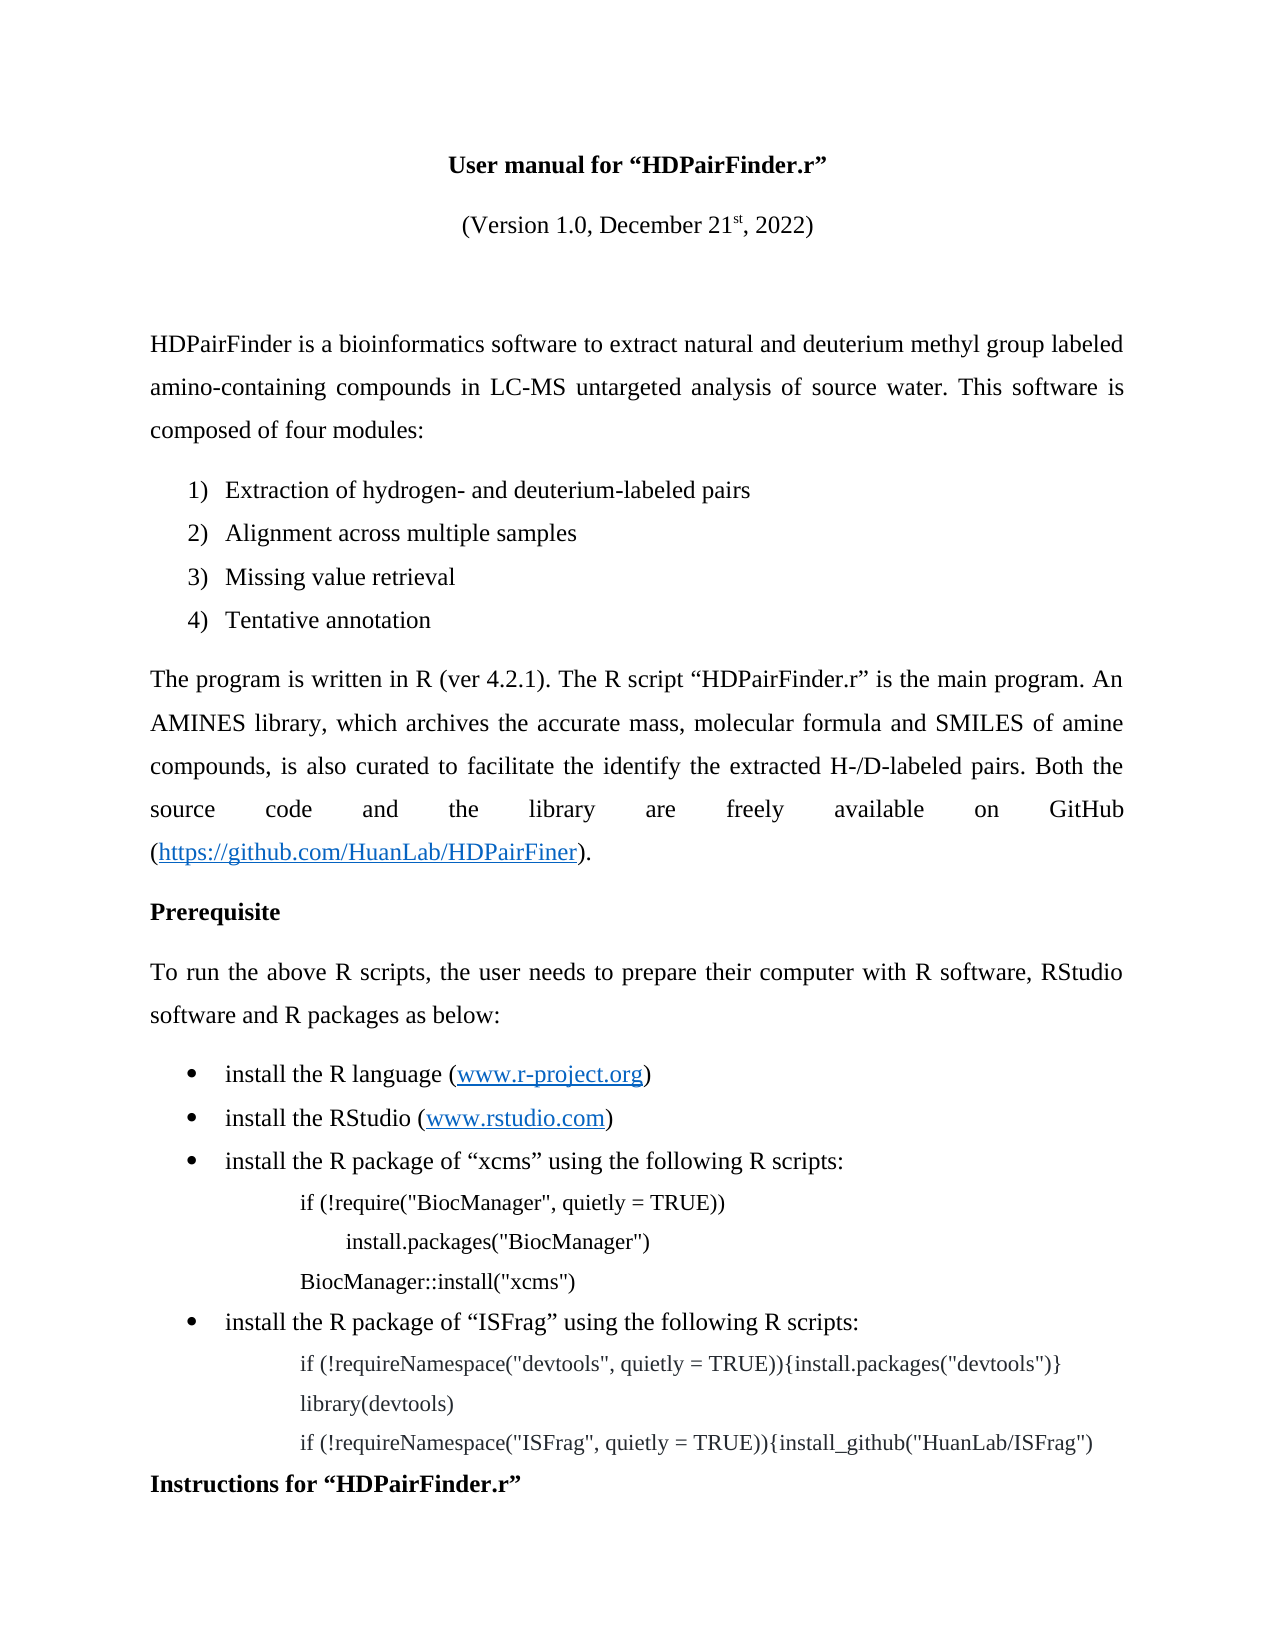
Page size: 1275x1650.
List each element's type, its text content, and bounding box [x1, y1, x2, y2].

text User manual for “HDPairFinder.r” [150, 150, 1125, 179]
text The program is written in R (ver 4.2.1). The R script “HDPairFinder.r” is the main program. An AMINES library, which archives the accurate mass, molecular formula and SMILES of amine compounds, is also curated to facilitate the identify the extracted H-/D-labeled pairs. Both the source code and the library are freely available on GitHub (https://github.com/HuanLab/HDPairFiner). [150, 664, 1125, 866]
list install the RStudio (www.rstudio.com) [187, 1103, 1125, 1131]
text (Version 1.0, December 21st, 2022) [150, 210, 1125, 238]
list Alignment across multiple samples [187, 518, 1125, 547]
text To run the above R scripts, the user needs to prepare their computer with R software, RStudio software and R packages as below: [150, 957, 1125, 1028]
list Tentative annotation [187, 605, 1125, 633]
text library(devtools) [300, 1390, 1125, 1416]
list if (!require("BiocManager", quietly = TRUE)) [300, 1189, 1125, 1215]
text if (!requireNamespace("ISFrag", quietly = TRUE)){install_github("HuanLab/ISFrag") [300, 1429, 1125, 1456]
text if (!requireNamespace("devtools", quietly = TRUE)){install.packages("devtools")} [300, 1351, 1125, 1377]
list install.packages("BiocManager") [300, 1228, 1125, 1255]
list Missing value retrieval [187, 562, 1125, 590]
text Instructions for “HDPairFinder.r” [150, 1469, 1125, 1498]
text HDPairFinder is a bioinformatics software to extract natural and deuterium methyl group labeled amino-containing compounds in LC-MS untargeted analysis of source water. This software is composed of four modules: [150, 329, 1125, 444]
list Extraction of hydrogen- and deuterium-labeled pairs [187, 475, 1125, 504]
list BiocManager::install("xcms") [300, 1268, 1125, 1294]
list install the R package of “ISFrag” using the following R scripts: [187, 1307, 1125, 1336]
list install the R language (www.r-project.org) [187, 1059, 1125, 1088]
list install the R package of “xcms” using the following R scripts: [187, 1146, 1125, 1174]
text Prerequisite [150, 897, 1125, 926]
